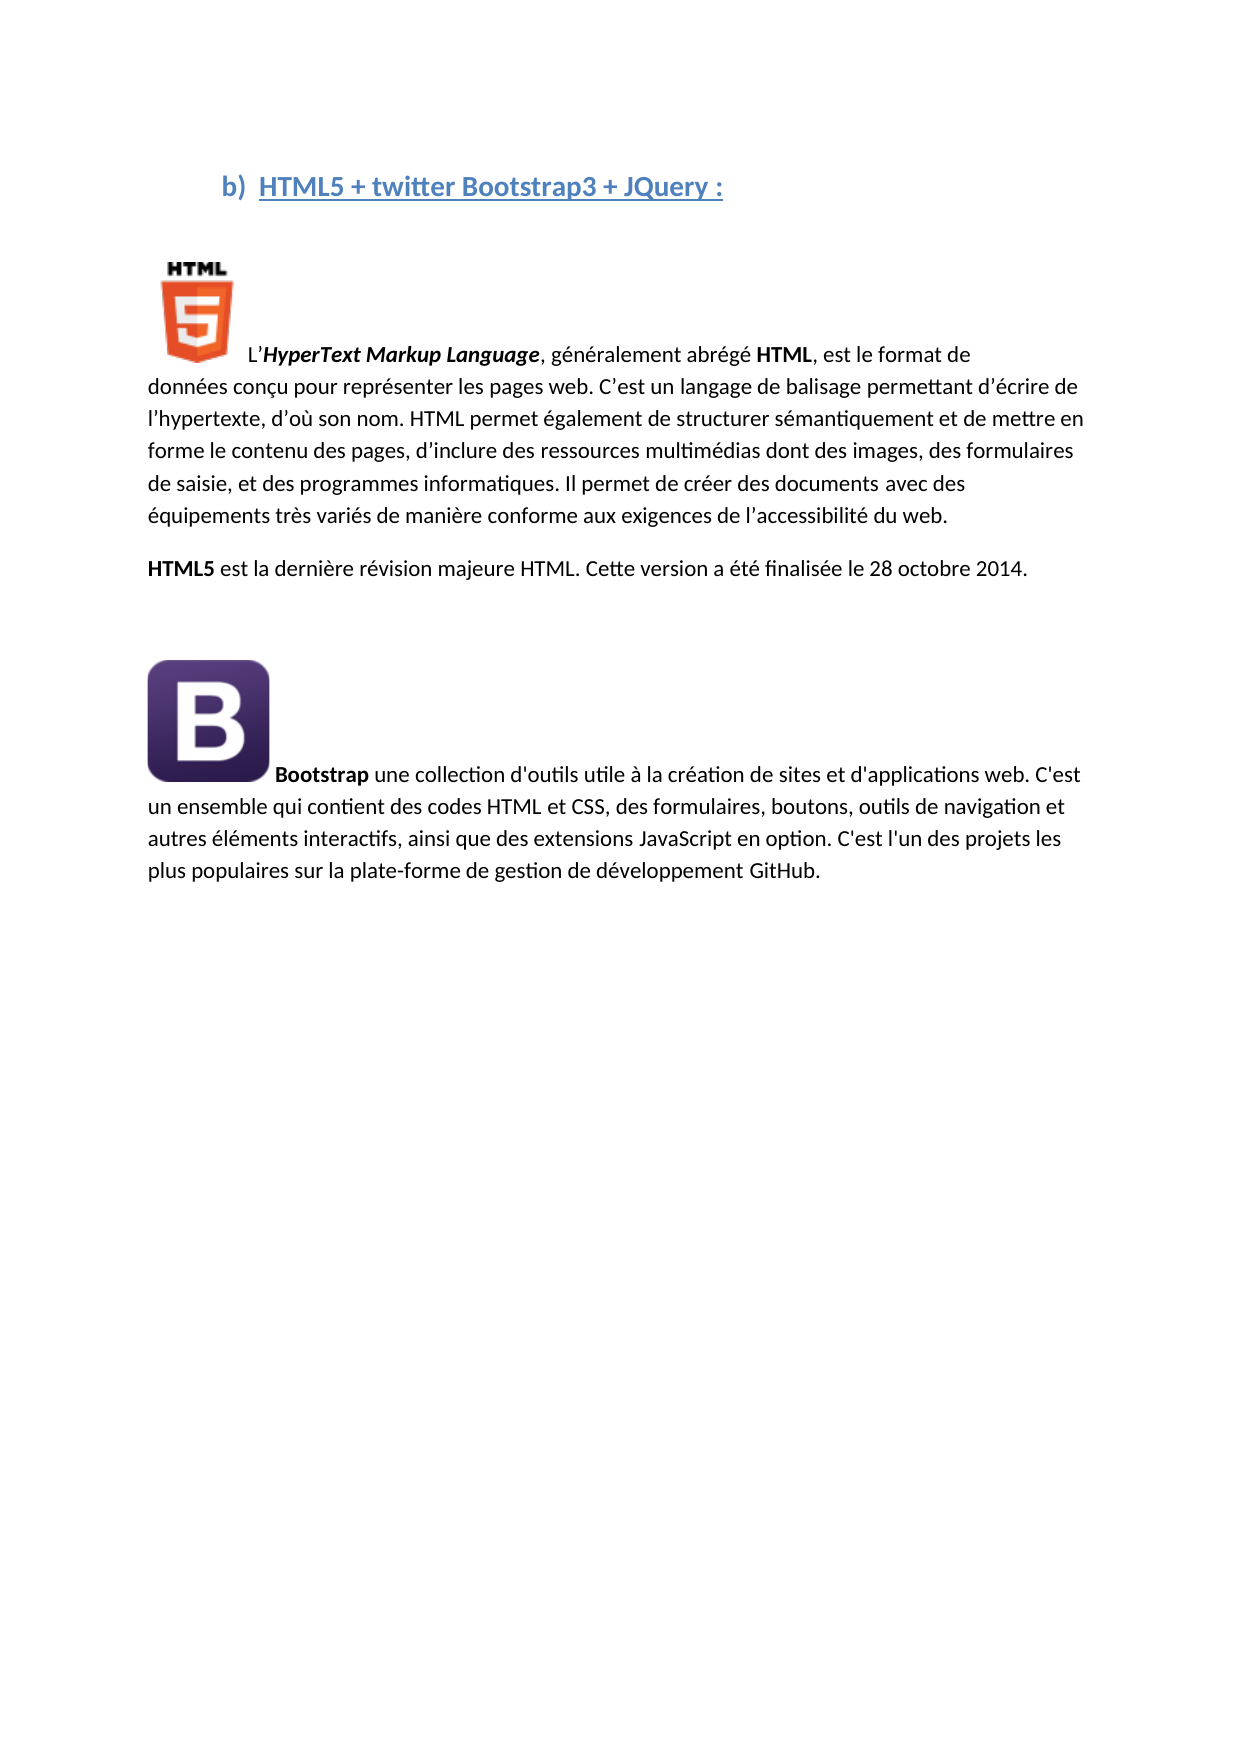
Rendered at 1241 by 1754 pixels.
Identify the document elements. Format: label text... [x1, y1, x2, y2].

picture [147, 660, 270, 782]
text Bootstrap une collection d'outils utile à la création de sites et d'applications web. C'est un ensemble qui contient des codes HTML et CSS, des formulaires, boutons, outils de navigation et autres éléments interactifs, ainsi que des extensions JavaScript en option. C'est l'un des projets les plus populaires sur la plate-forme de gestion de développement GitHub. [148, 660, 1093, 884]
subtitle HTML5 + twitter Bootstrap3 + JQuery : [221, 168, 1093, 204]
text HTML5 est la dernière révision majeure HTML. Cette version a été finalisée le 28 octobre 2014. [148, 554, 1093, 582]
picture [147, 262, 248, 363]
text L’HyperText Markup Language, généralement abrégé HTML, est le format de données conçu pour représenter les pages web. C’est un langage de balisage permettant d’écrire de l’hypertexte, d’où son nom. HTML permet également de structurer sémantiquement et de mettre en forme le contenu des pages, d’inclure des ressources multimédias dont des images, des formulaires de saisie, et des programmes informatiques. Il permet de créer des documents avec des équipements très variés de manière conforme aux exigences de l’accessibilité du web. [148, 262, 1093, 529]
